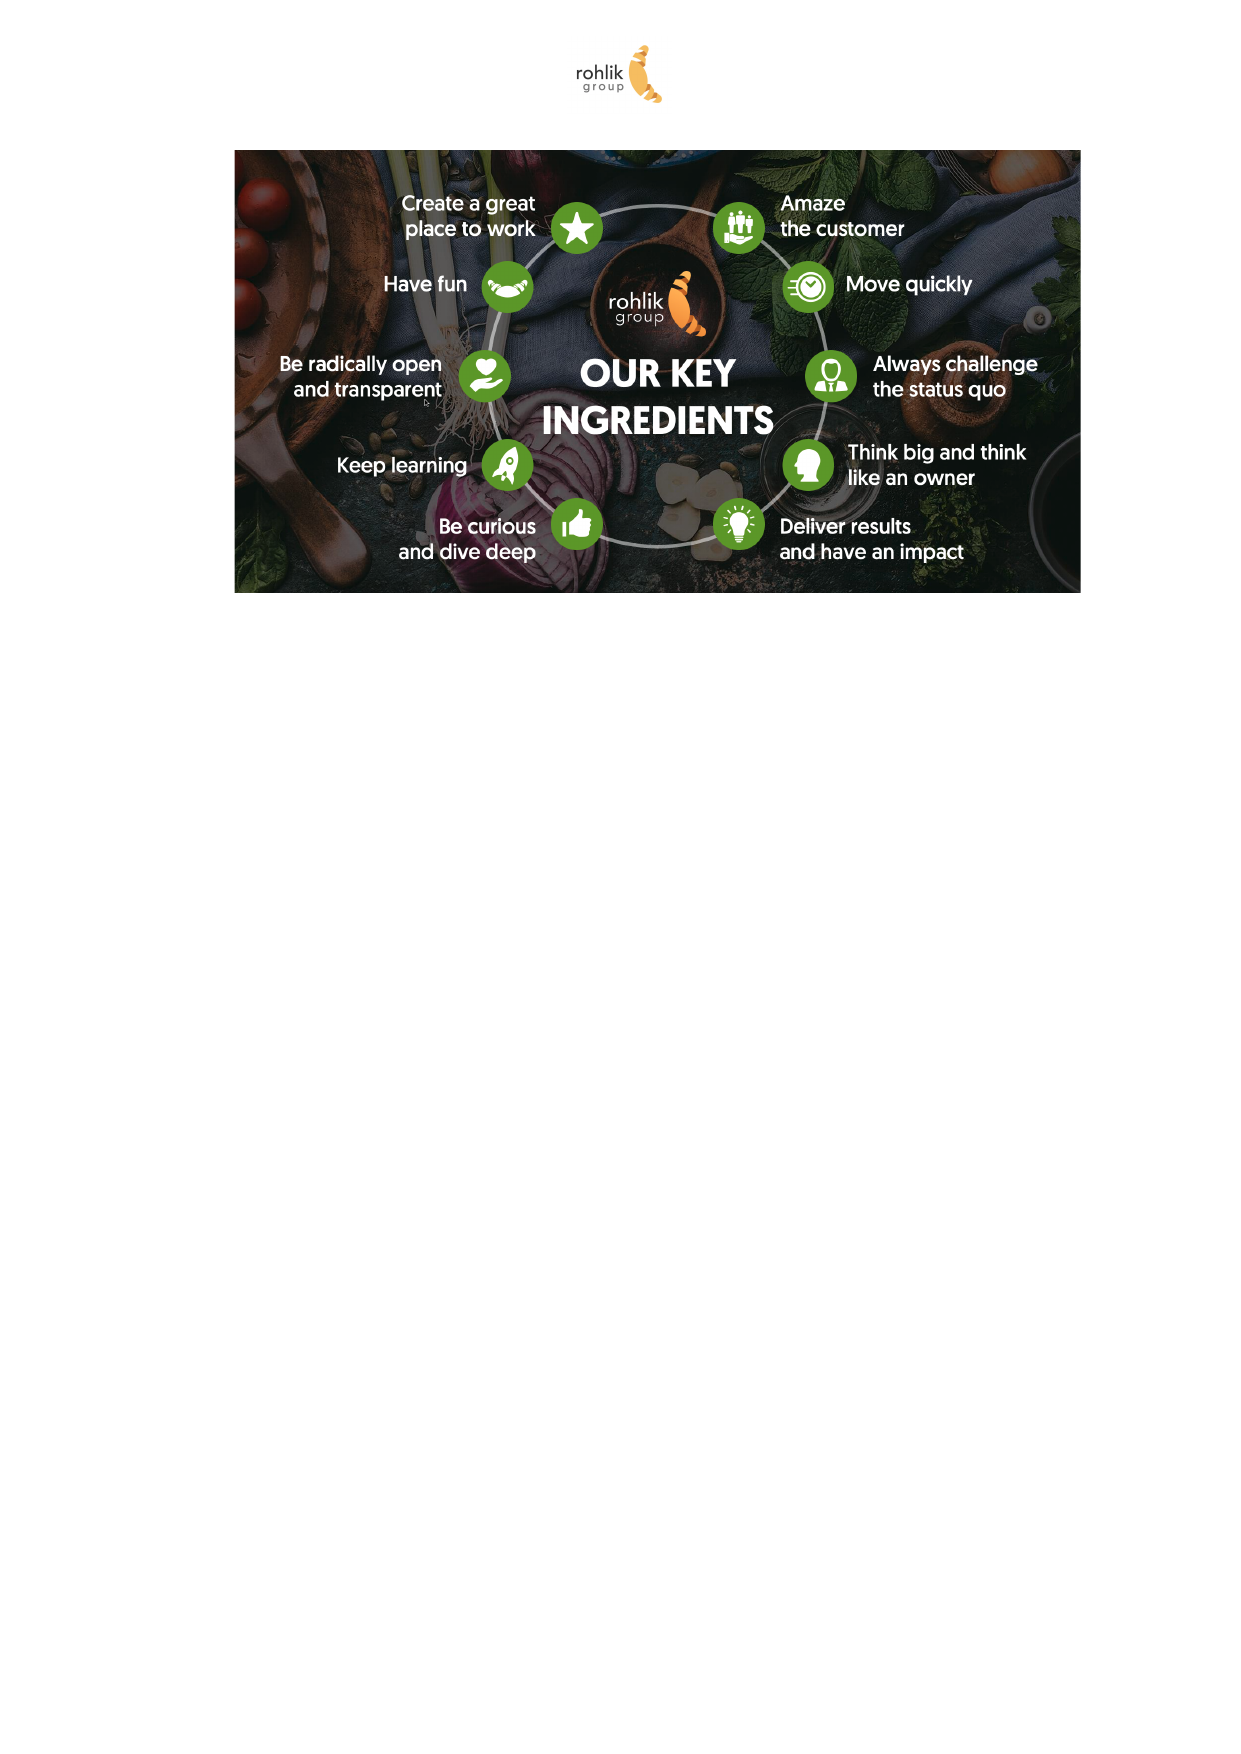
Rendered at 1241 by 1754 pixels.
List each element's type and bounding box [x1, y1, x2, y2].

picture [234, 150, 1081, 593]
picture [567, 36, 673, 114]
